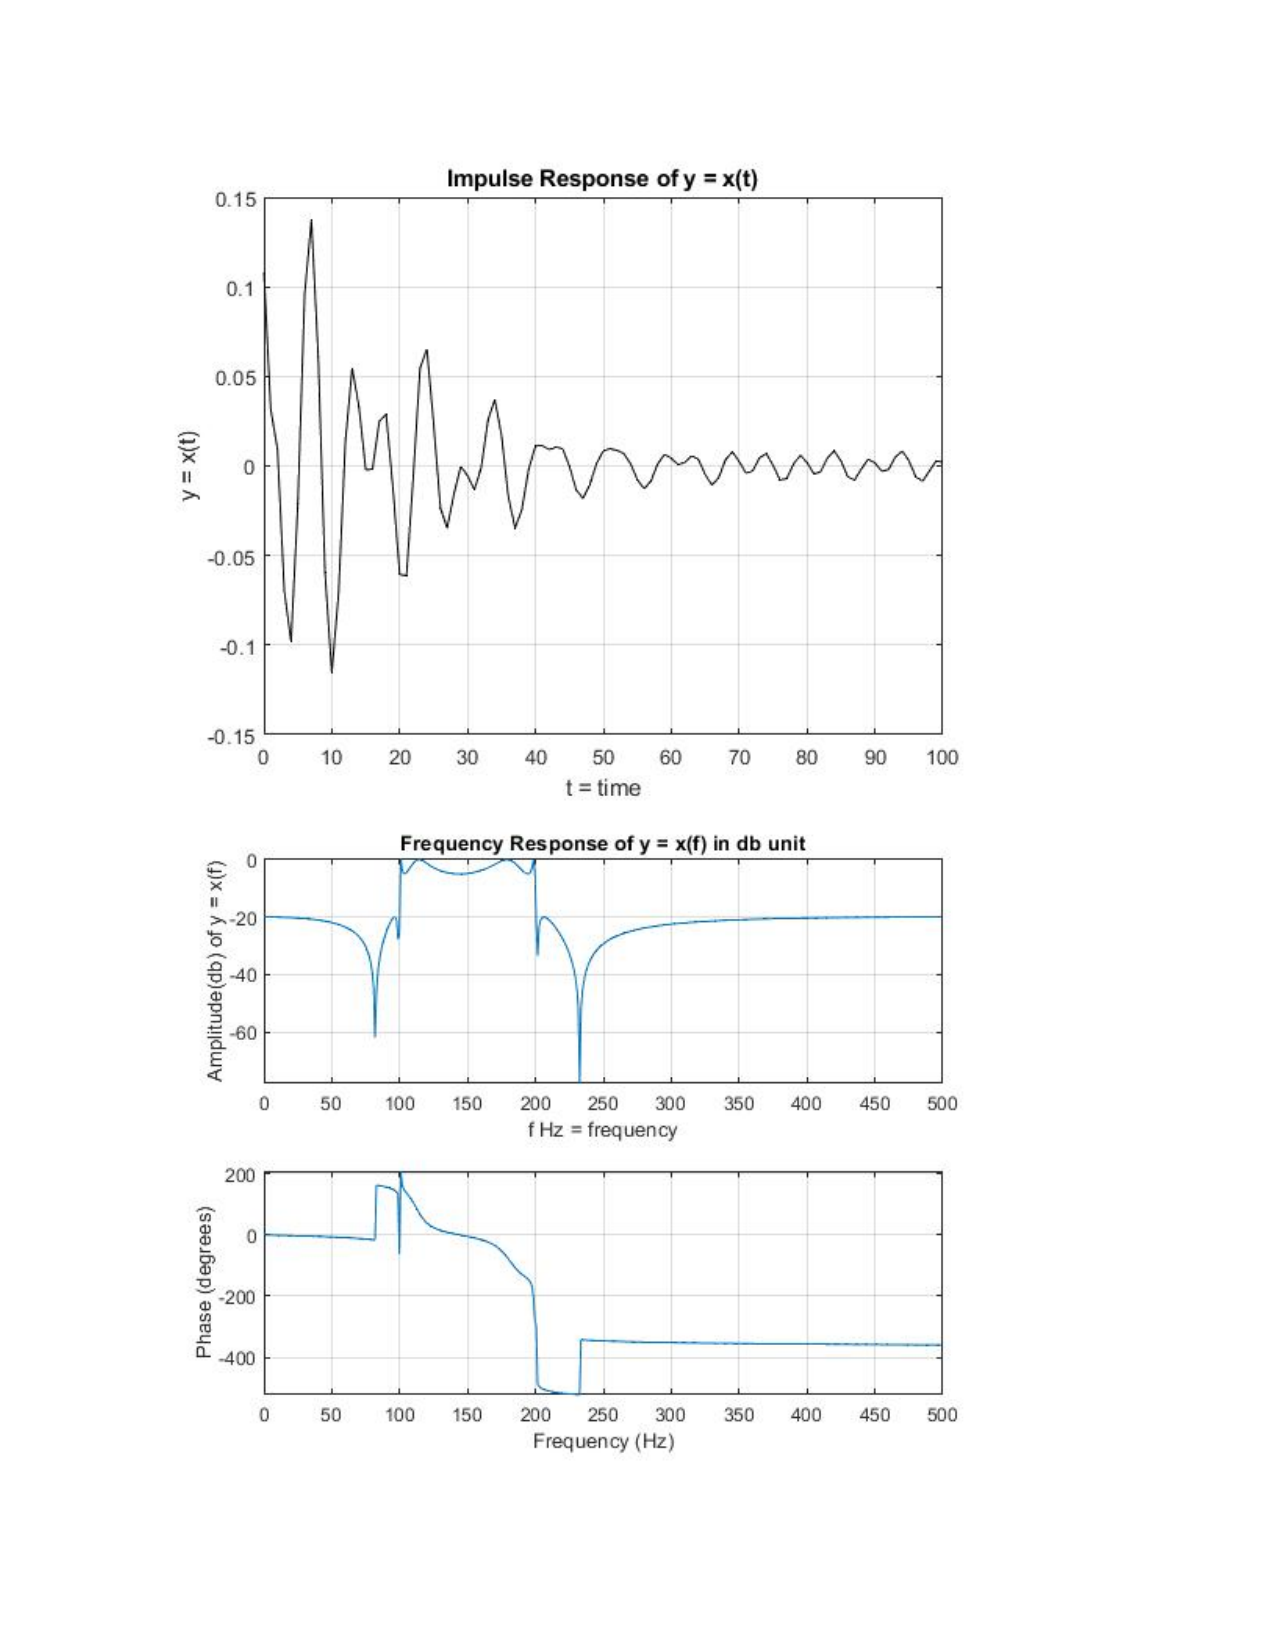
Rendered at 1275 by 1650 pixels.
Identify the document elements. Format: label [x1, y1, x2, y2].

picture [150, 810, 1025, 1467]
picture [150, 150, 1025, 807]
